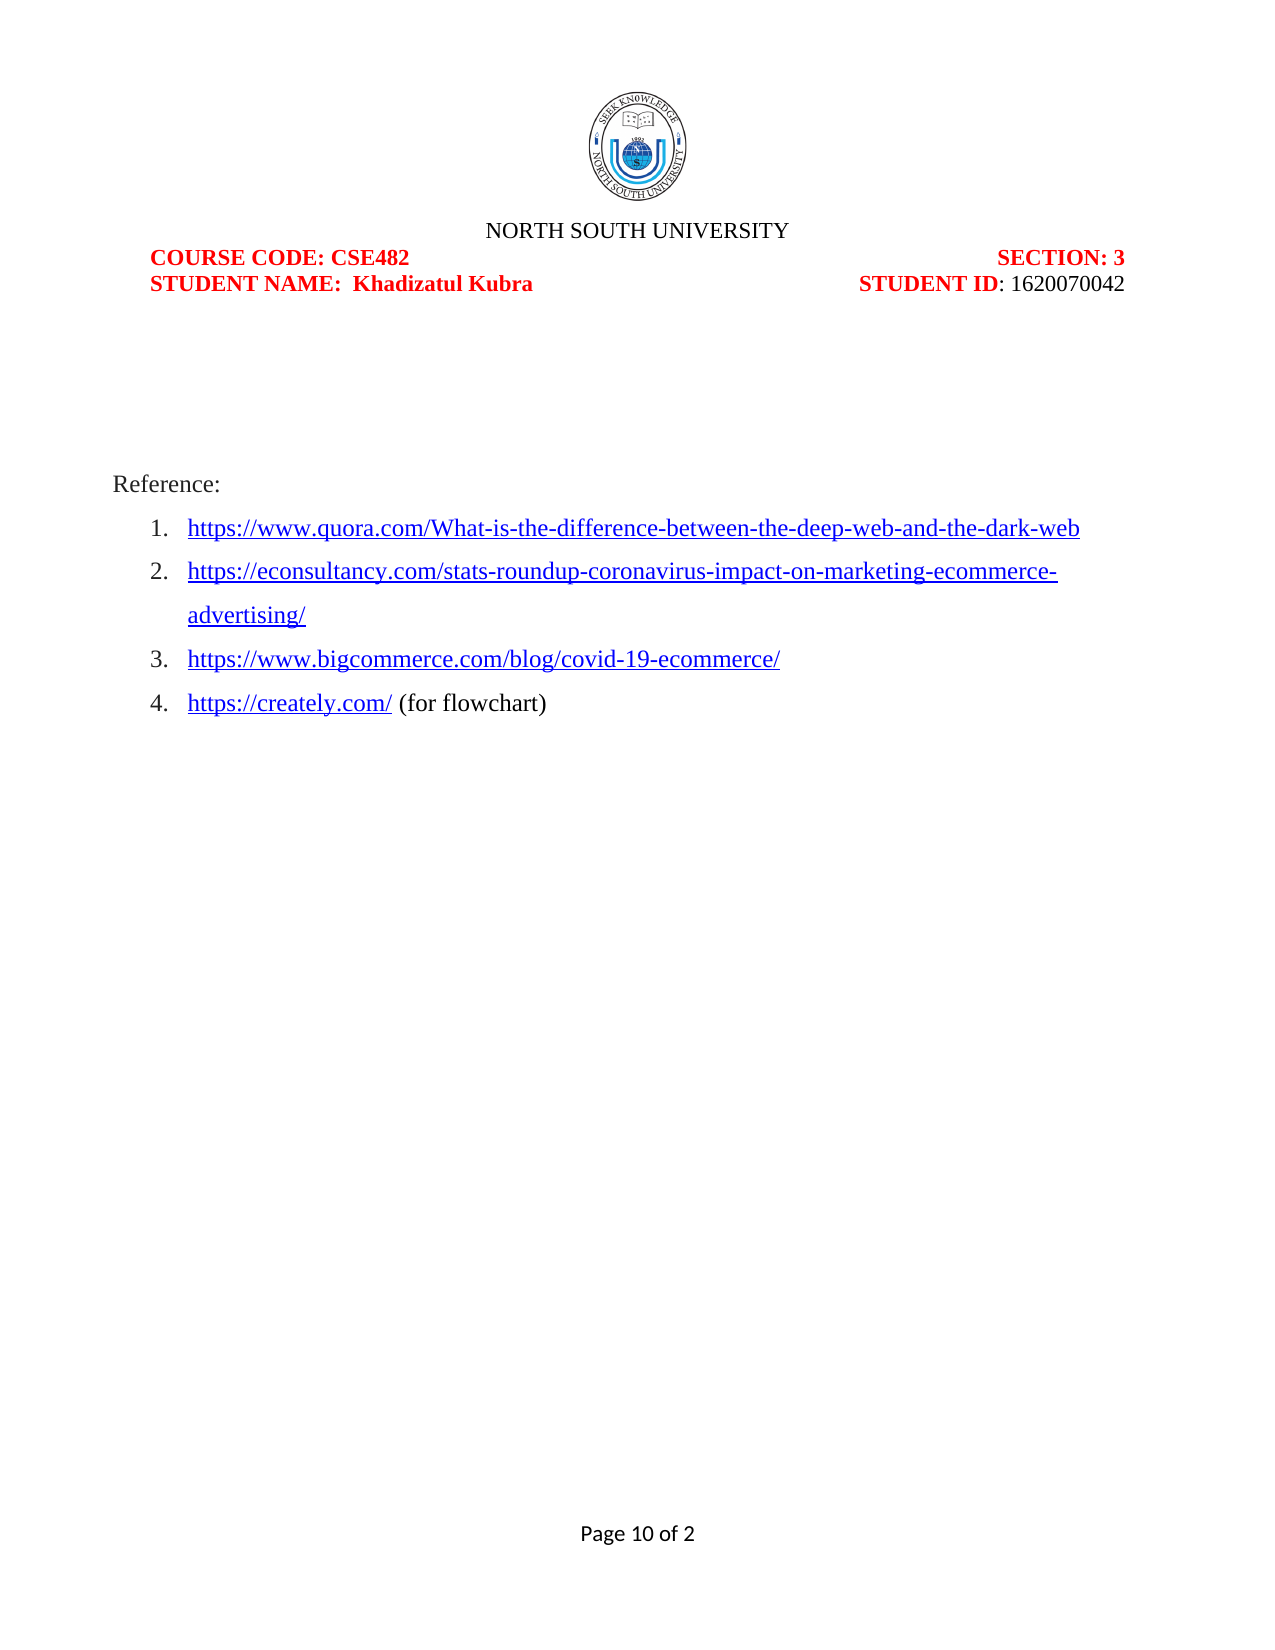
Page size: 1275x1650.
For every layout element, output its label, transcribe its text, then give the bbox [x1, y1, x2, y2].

list https://creately.com/ (for flowchart) [150, 673, 1162, 716]
text Reference: [112, 454, 1162, 498]
list https://www.bigcommerce.com/blog/covid-19-ecommerce/ [150, 629, 1162, 673]
list https://www.quora.com/What-is-the-difference-between-the-deep-web-and-the-dark-web [150, 498, 1162, 541]
list https://econsultancy.com/stats-roundup-coronavirus-impact-on-marketing-ecommerce-advertising/ [150, 541, 1162, 629]
picture [566, 75, 709, 218]
